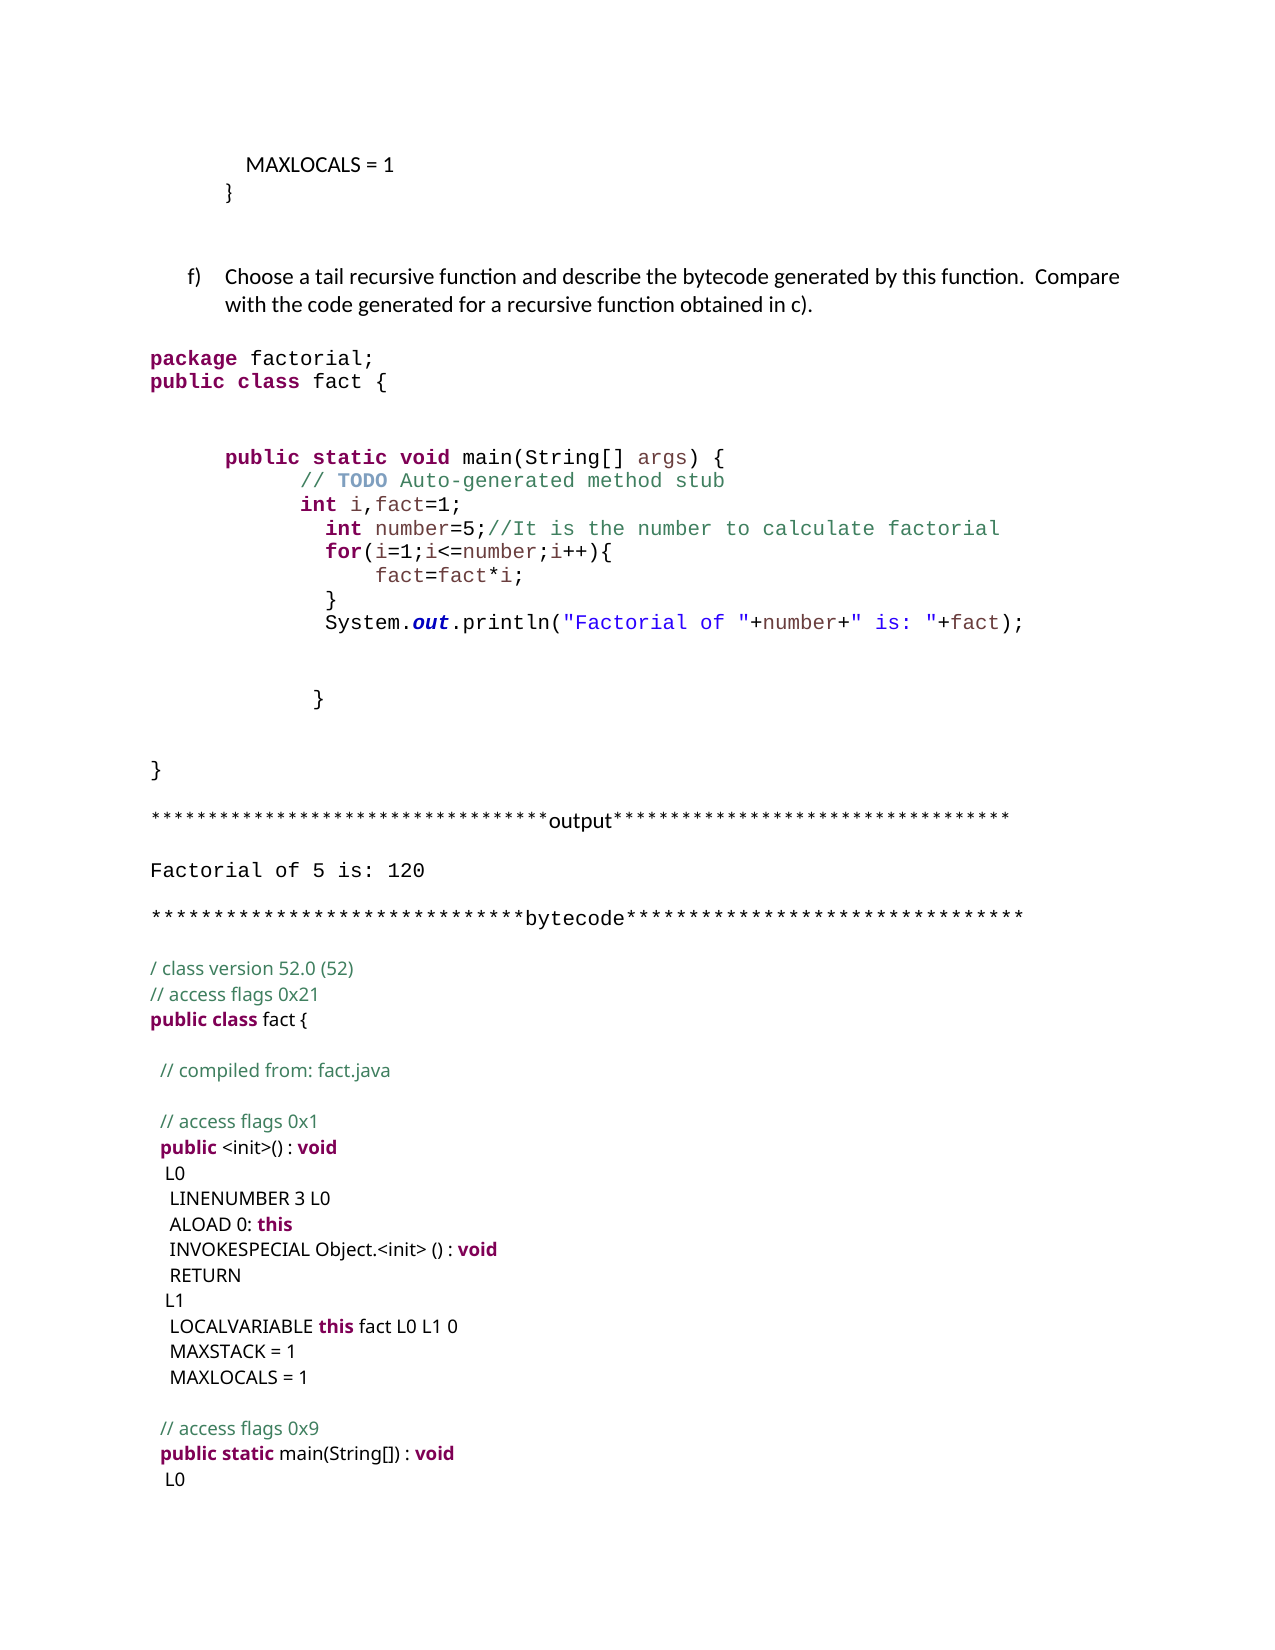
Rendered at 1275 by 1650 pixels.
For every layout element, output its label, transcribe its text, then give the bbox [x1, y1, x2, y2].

list Choose a tail recursive function and describe the bytecode generated by this function. Compare with the code generated for a recursive function obtained in c). [187, 262, 1125, 318]
text / class version 52.0 (52) [150, 956, 1125, 981]
text RETURN [150, 1262, 1125, 1287]
text System.out.println("Factorial of "+number+" is: "+fact); [150, 612, 1125, 636]
text LINENUMBER 3 L0 [150, 1185, 1125, 1211]
text fact=fact*i; [150, 565, 1125, 589]
list MAXLOCALS = 1 [225, 150, 1125, 178]
text L0 [150, 1160, 1125, 1185]
text for(i=1;i<=number;i++){ [150, 541, 1125, 565]
text MAXSTACK = 1 [150, 1338, 1125, 1364]
text L1 [150, 1287, 1125, 1313]
text public <init>() : void [150, 1134, 1125, 1160]
text package factorial; [150, 348, 1125, 372]
text public static void main(String[] args) { [150, 447, 1125, 471]
text } [150, 688, 1125, 711]
text ALOAD 0: this [150, 1211, 1125, 1236]
list } [225, 178, 1125, 206]
text Factorial of 5 is: 120 [150, 860, 1125, 883]
text } [150, 589, 1125, 612]
text } [150, 759, 1125, 782]
text public class fact { [150, 1007, 1125, 1032]
text public static main(String[]) : void [150, 1441, 1125, 1466]
text // TODO Auto-generated method stub [150, 471, 1125, 494]
text LOCALVARIABLE this fact L0 L1 0 [150, 1313, 1125, 1338]
text // access flags 0x1 [150, 1109, 1125, 1134]
text ***********************************output*********************************** [150, 807, 1125, 835]
text L0 [150, 1466, 1125, 1492]
text MAXLOCALS = 1 [150, 1364, 1125, 1389]
text public class fact { [150, 372, 1125, 395]
text // access flags 0x9 [150, 1415, 1125, 1441]
text int number=5;//It is the number to calculate factorial [150, 518, 1125, 541]
text // compiled from: fact.java [150, 1058, 1125, 1083]
text ******************************bytecode******************************** [150, 908, 1125, 931]
text // access flags 0x21 [150, 981, 1125, 1007]
text INVOKESPECIAL Object.<init> () : void [150, 1236, 1125, 1262]
text int i,fact=1; [150, 494, 1125, 518]
